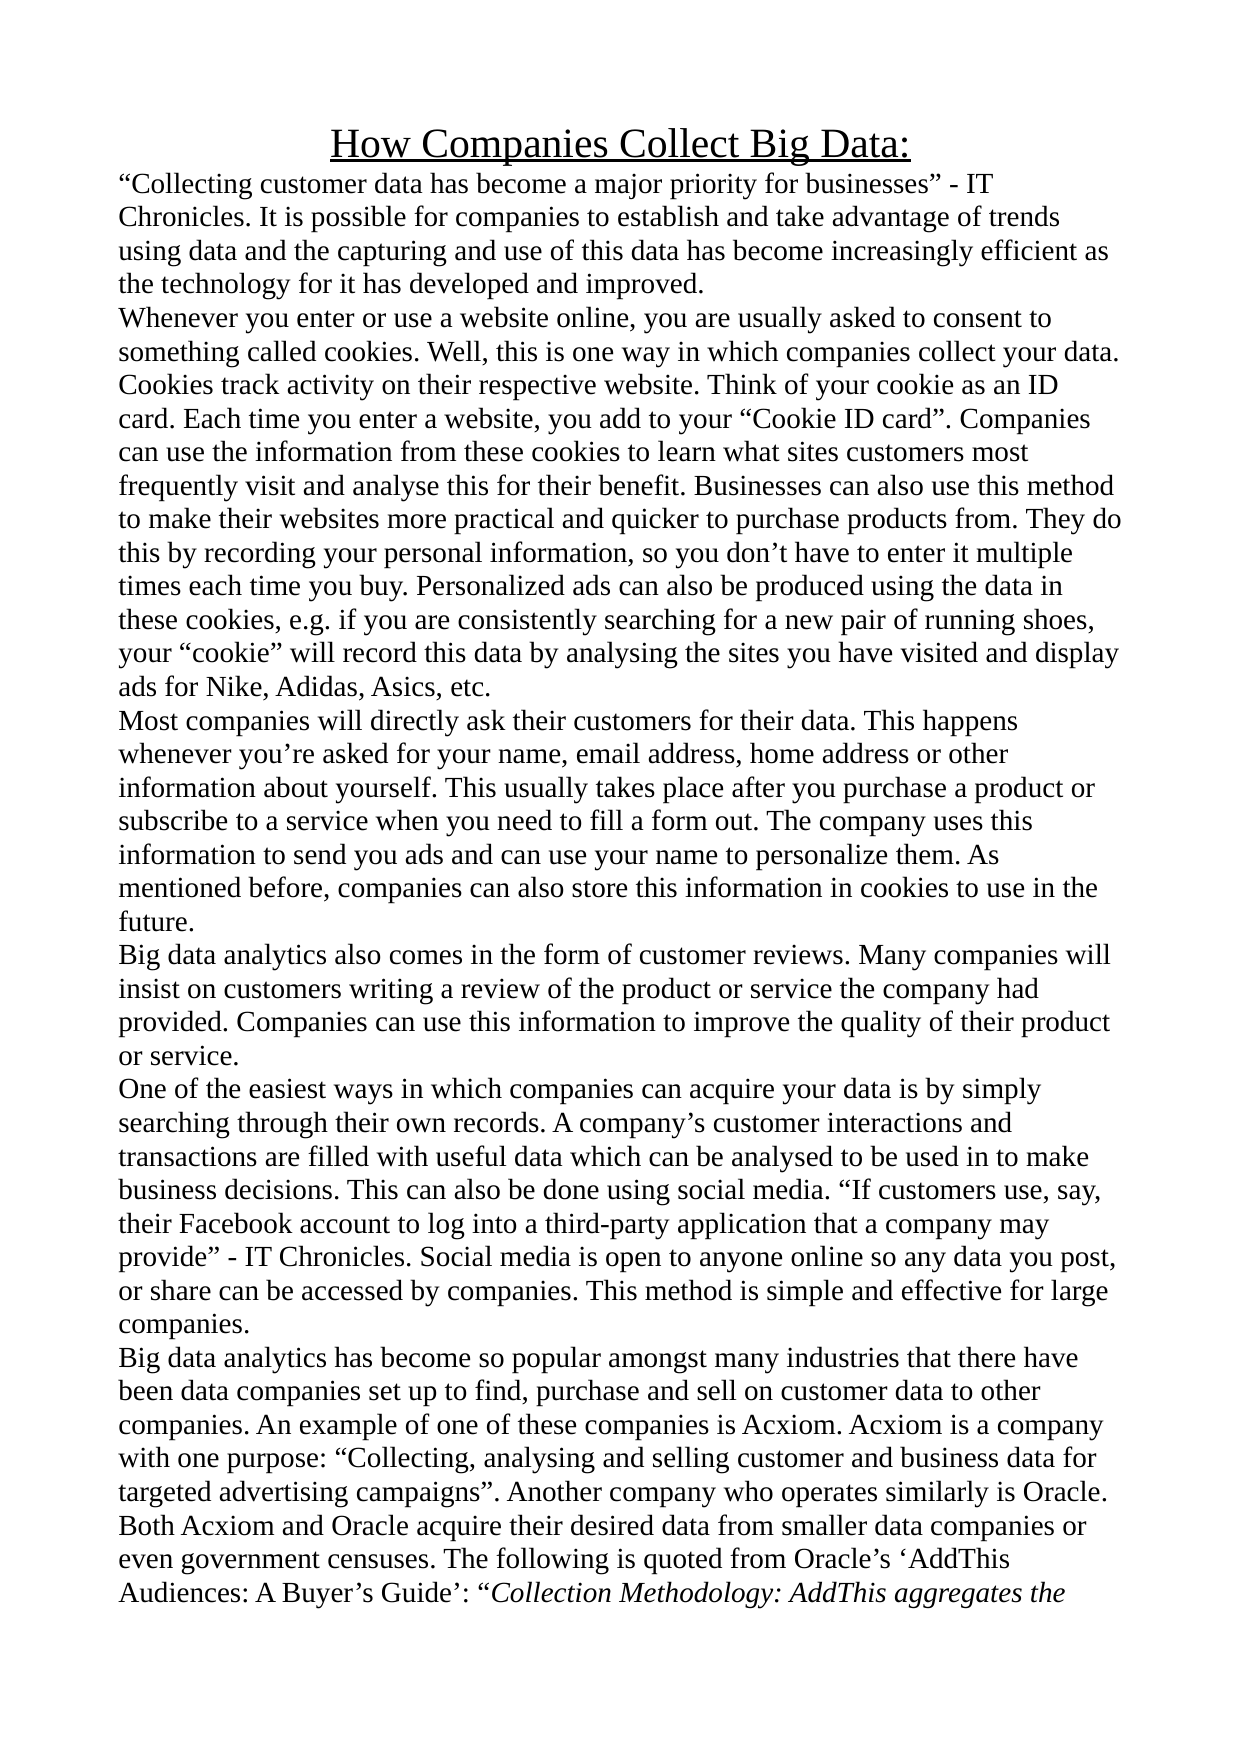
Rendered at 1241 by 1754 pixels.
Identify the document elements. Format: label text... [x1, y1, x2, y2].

text How Companies Collect Big Data: [118, 118, 1122, 166]
text “Collecting customer data has become a major priority for businesses” - IT Chronicles. It is possible for companies to establish and take advantage of trends using data and the capturing and use of this data has become increasingly efficient as the technology for it has developed and improved. [118, 166, 1122, 300]
text Most companies will directly ask their customers for their data. This happens whenever you’re asked for your name, email address, home address or other information about yourself. This usually takes place after you purchase a product or subscribe to a service when you need to fill a form out. The company uses this information to send you ads and can use your name to personalize them. As mentioned before, companies can also store this information in cookies to use in the future. [118, 703, 1122, 937]
text Big data analytics also comes in the form of customer reviews. Many companies will insist on customers writing a review of the product or service the company had provided. Companies can use this information to improve the quality of their product or service. [118, 937, 1122, 1072]
text One of the easiest ways in which companies can acquire your data is by simply searching through their own records. A company’s customer interactions and transactions are filled with useful data which can be analysed to be used in to make business decisions. This can also be done using social media. “If customers use, say, their Facebook account to log into a third-party application that a company may provide” - IT Chronicles. Social media is open to anyone online so any data you post, or share can be accessed by companies. This method is simple and effective for large companies. [118, 1072, 1122, 1340]
text Whenever you enter or use a website online, you are usually asked to consent to something called cookies. Well, this is one way in which companies collect your data. Cookies track activity on their respective website. Think of your cookie as an ID card. Each time you enter a website, you add to your “Cookie ID card”. Companies can use the information from these cookies to learn what sites customers most frequently visit and analyse this for their benefit. Businesses can also use this method to make their websites more practical and quicker to purchase products from. They do this by recording your personal information, so you don’t have to enter it multiple times each time you buy. Personalized ads can also be produced using the data in these cookies, e.g. if you are consistently searching for a new pair of running shoes, your “cookie” will record this data by analysing the sites you have visited and display ads for Nike, Adidas, Asics, etc. [118, 300, 1122, 703]
